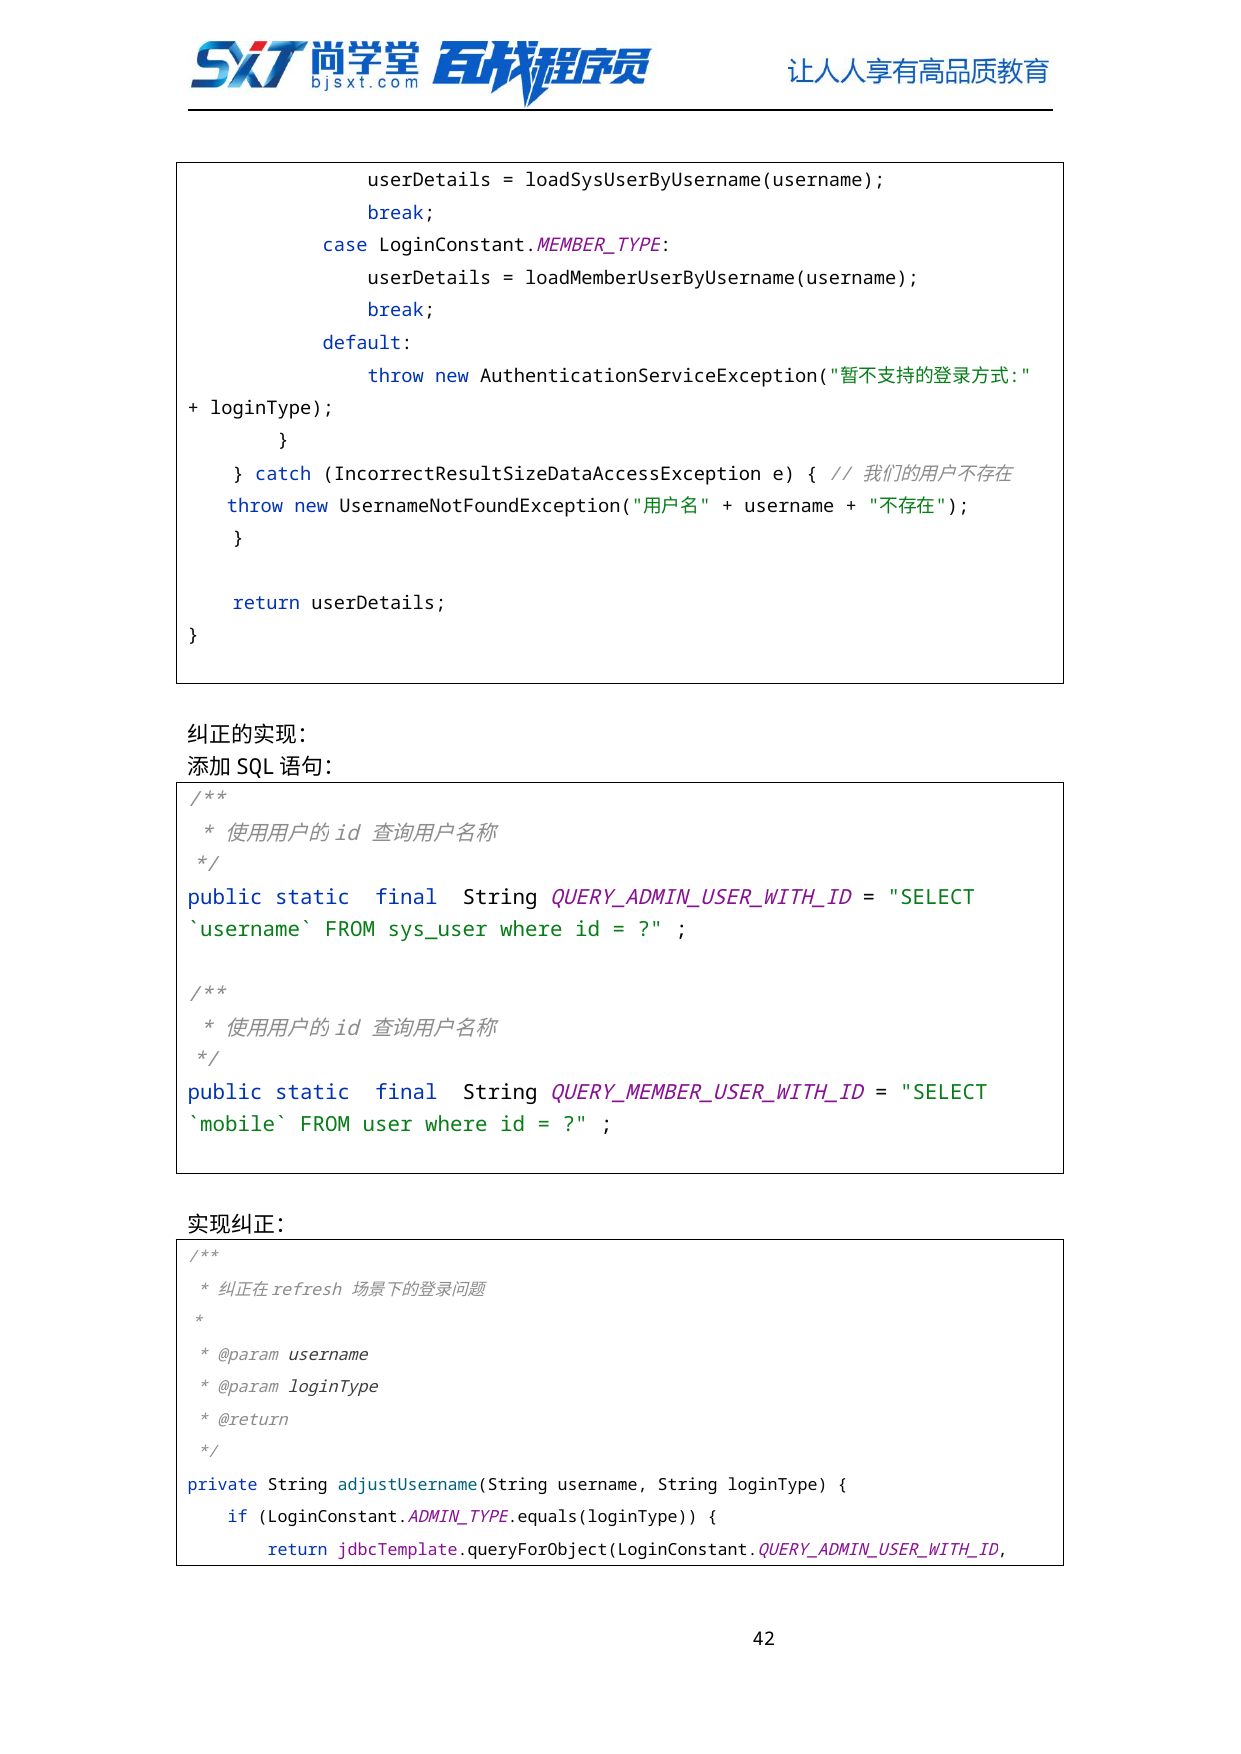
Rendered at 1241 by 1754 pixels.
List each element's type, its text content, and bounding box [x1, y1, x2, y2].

table_header /** * 使用用户的id 查询用户名称 */ public static final String QUERY_ADMIN_USER_WITH_ID = "SELECT `username` FROM sys_user where id = ?" ; /** * 使用用户的id 查询用户名称 */ public static final String QUERY_MEMBER_USER_WITH_ID = "SELECT `mobile` FROM user where id = ?" ; [177, 783, 1063, 1173]
text 实现纠正： [187, 1206, 1053, 1239]
text 添加SQL语句： [187, 749, 1053, 782]
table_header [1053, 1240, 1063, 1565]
picture [187, 41, 1053, 108]
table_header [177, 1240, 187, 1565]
text 纠正的实现： [187, 717, 1053, 749]
